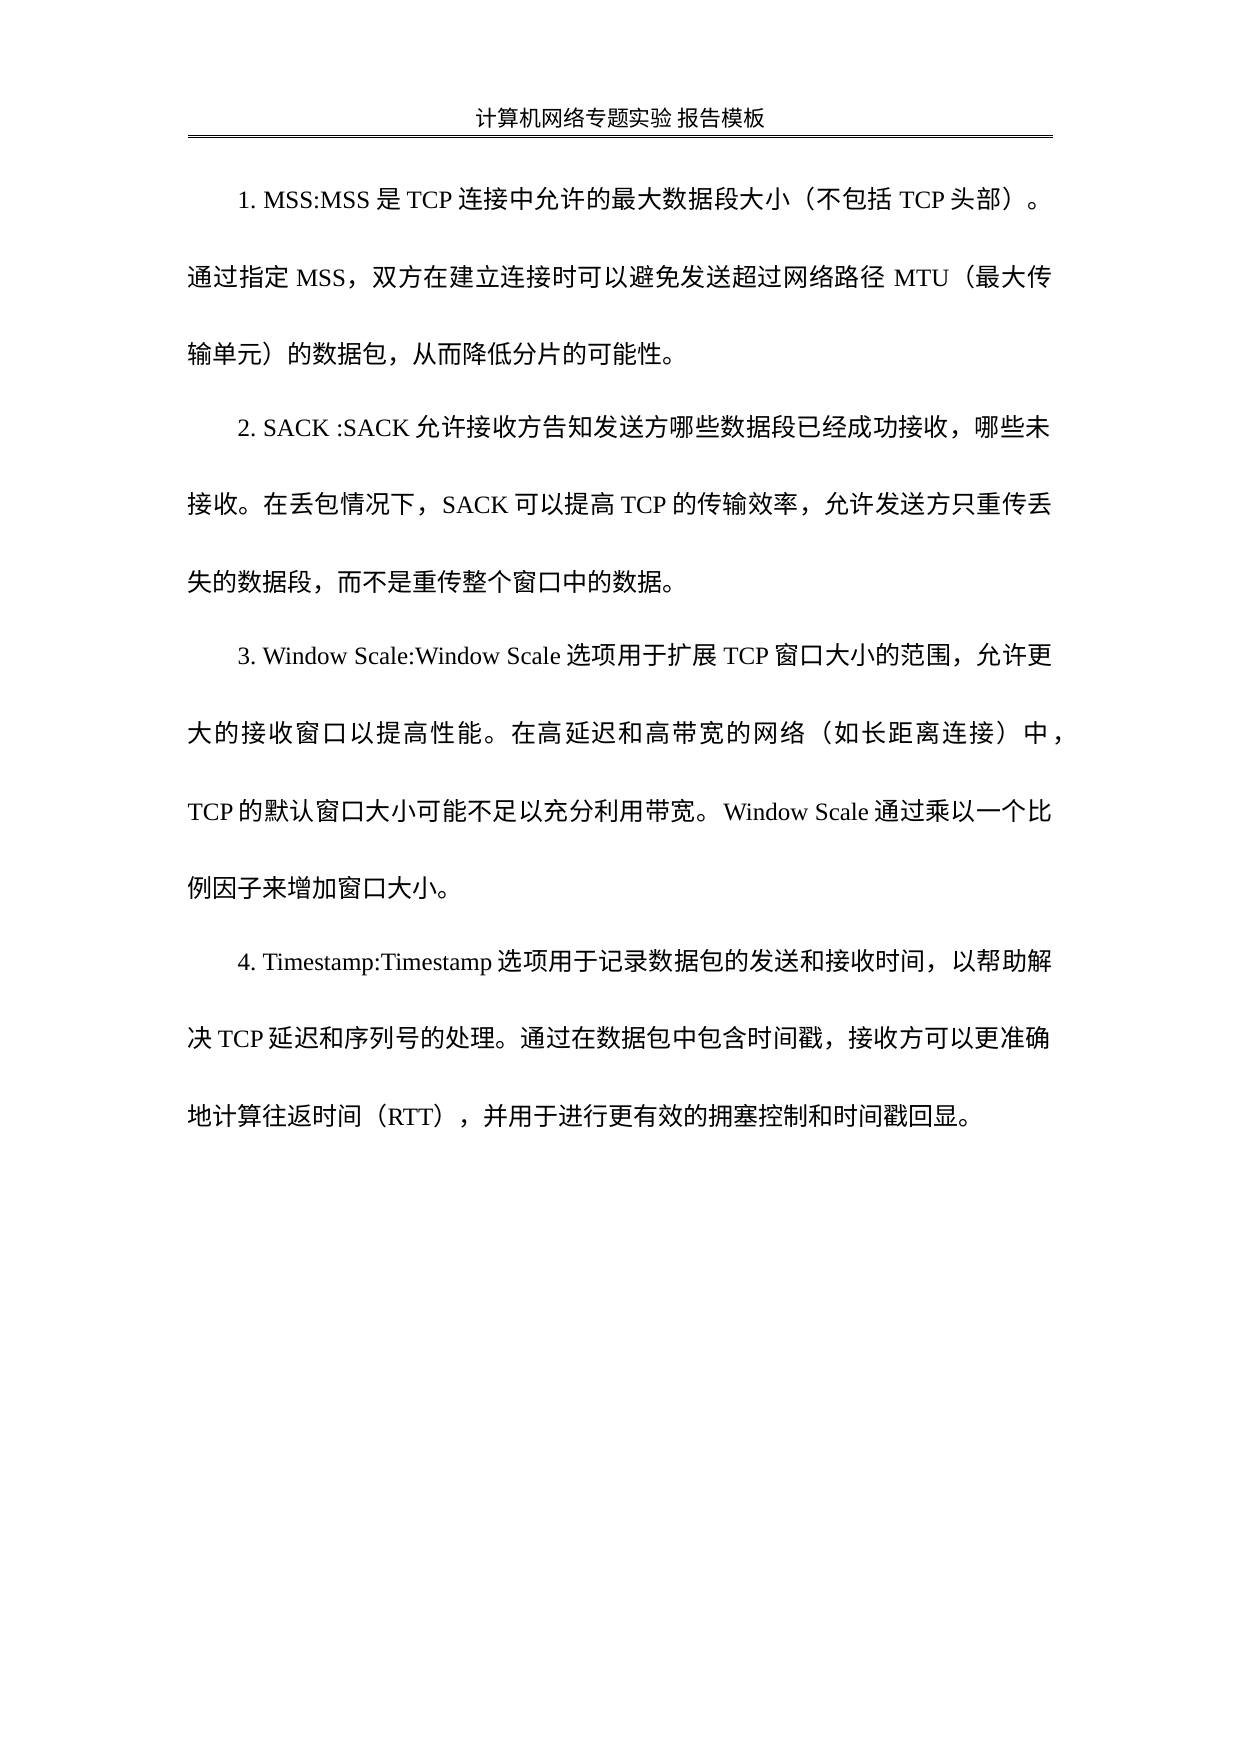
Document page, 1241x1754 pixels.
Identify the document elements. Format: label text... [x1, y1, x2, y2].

text 1. MSS:MSS是TCP连接中允许的最大数据段大小（不包括TCP头部）。通过指定MSS，双方在建立连接时可以避免发送超过网络路径MTU（最大传输单元）的数据包，从而降低分片的可能性。 [187, 165, 1053, 386]
text 4. Timestamp:Timestamp选项用于记录数据包的发送和接收时间，以帮助解决TCP延迟和序列号的处理。通过在数据包中包含时间戳，接收方可以更准确地计算往返时间（RTT），并用于进行更有效的拥塞控制和时间戳回显。 [187, 927, 1053, 1147]
text 2. SACK :SACK允许接收方告知发送方哪些数据段已经成功接收，哪些未接收。在丢包情况下，SACK可以提高TCP的传输效率，允许发送方只重传丢失的数据段，而不是重传整个窗口中的数据。 [187, 393, 1053, 613]
text 3. Window Scale:Window Scale选项用于扩展TCP窗口大小的范围，允许更大的接收窗口以提高性能。在高延迟和高带宽的网络（如长距离连接）中，TCP的默认窗口大小可能不足以充分利用带宽。Window Scale通过乘以一个比例因子来增加窗口大小。 [187, 621, 1053, 919]
